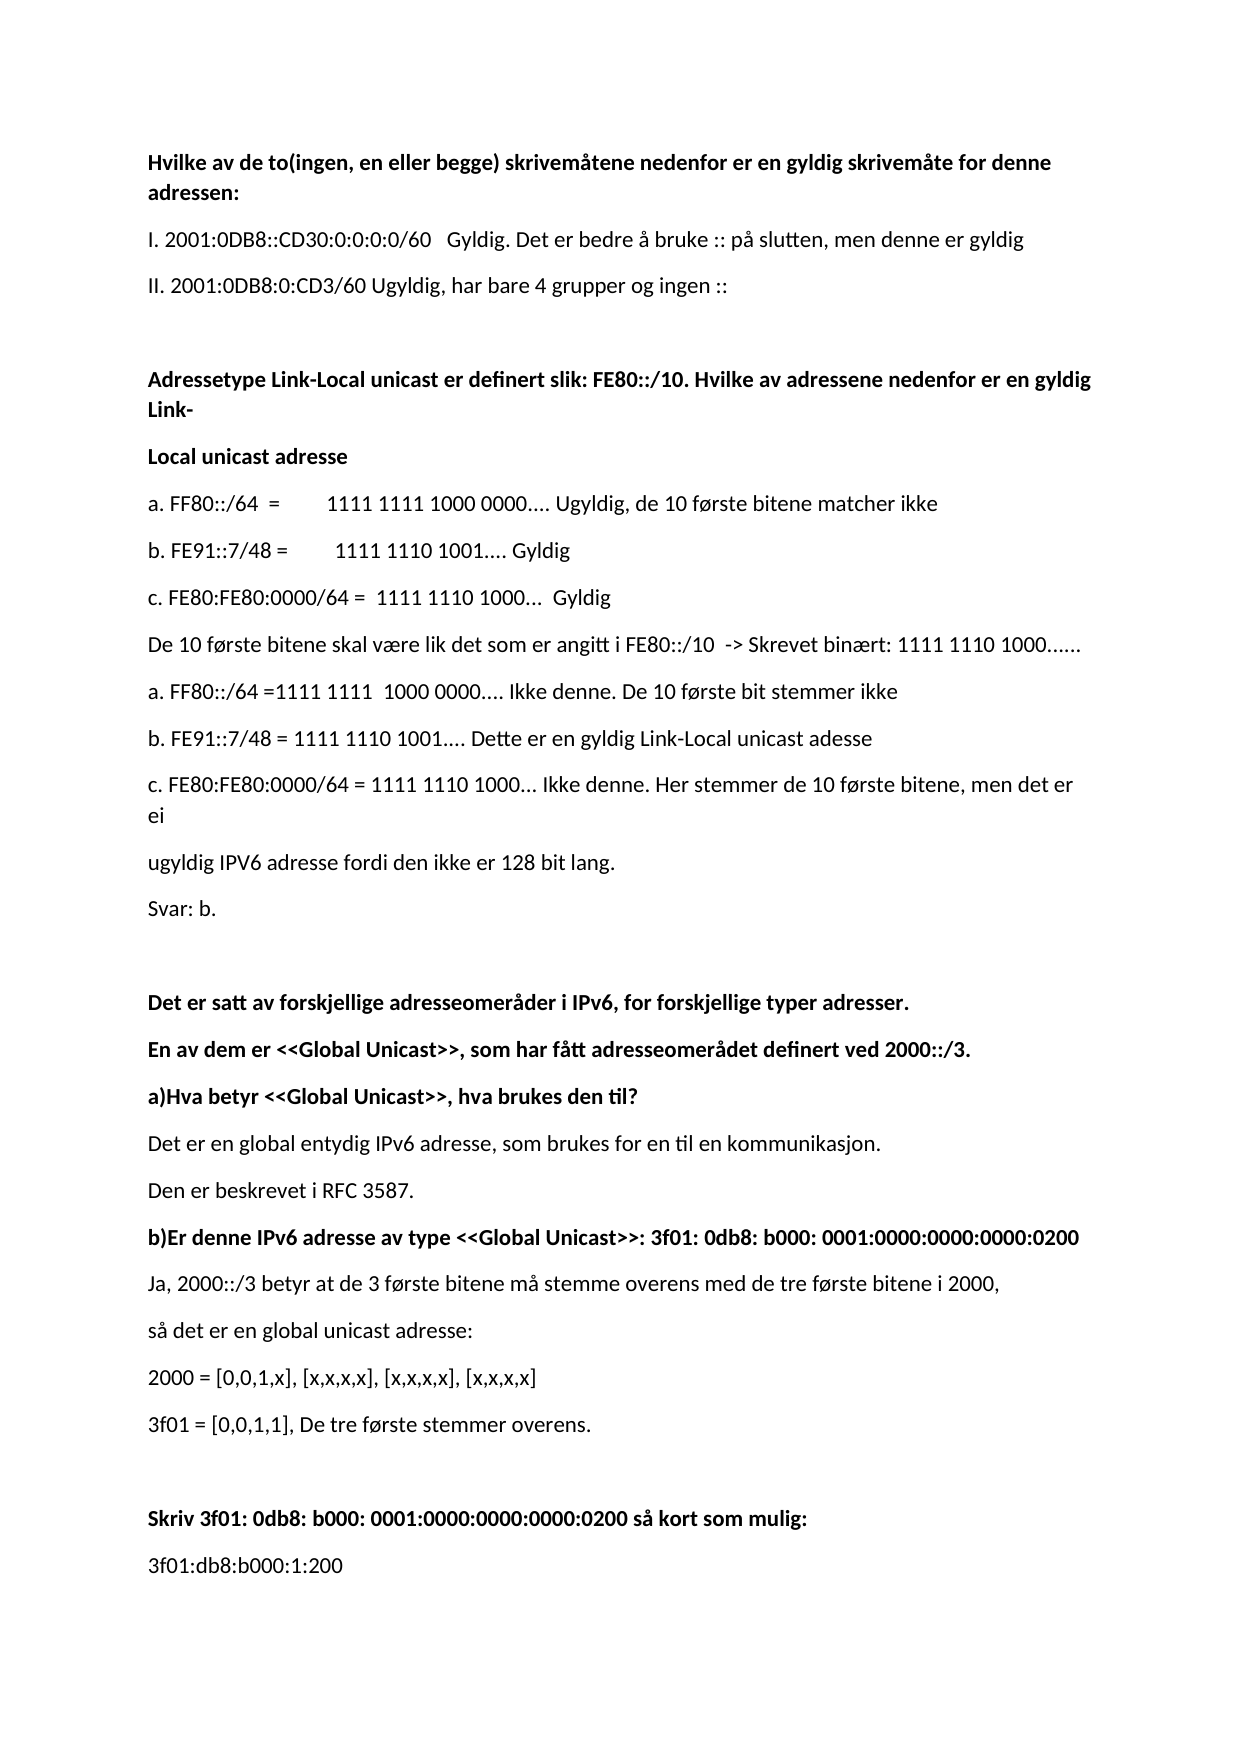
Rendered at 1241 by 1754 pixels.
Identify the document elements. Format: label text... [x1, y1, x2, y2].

text c. FE80:FE80:0000/64 = 1111 1110 1000... Ikke denne. Her stemmer de 10 første bitene, men det er ei [148, 771, 1093, 829]
text Den er beskrevet i RFC 3587. [148, 1176, 1093, 1204]
text II. 2001:0DB8:0:CD3/60 Ugyldig, har bare 4 grupper og ingen :: [148, 272, 1093, 299]
text Hvilke av de to(ingen, en eller begge) skrivemåtene nedenfor er en gyldig skrivemåte for denne adressen: [148, 148, 1093, 206]
text b. FE91::7/48 = 1111 1110 1001.... Gyldig [148, 536, 1093, 564]
text Svar: b. [148, 894, 1093, 922]
text Det er satt av forskjellige adresseomeråder i IPv6, for forskjellige typer adresser. [148, 988, 1093, 1016]
text a. FF80::/64 =1111 1111 1000 0000.... Ikke denne. De 10 første bit stemmer ikke [148, 677, 1093, 705]
text ugyldig IPV6 adresse fordi den ikke er 128 bit lang. [148, 848, 1093, 876]
text a)Hva betyr <<Global Unicast>>, hva brukes den til? [148, 1082, 1093, 1110]
text En av dem er <<Global Unicast>>, som har fått adresseomerådet definert ved 2000::/3. [148, 1035, 1093, 1063]
text Local unicast adresse [148, 442, 1093, 470]
text 3f01:db8:b000:1:200 [148, 1551, 1093, 1579]
text Det er en global entydig IPv6 adresse, som brukes for en til en kommunikasjon. [148, 1129, 1093, 1157]
text Skriv 3f01: 0db8: b000: 0001:0000:0000:0000:0200 så kort som mulig: [148, 1504, 1093, 1532]
text a. FF80::/64 = 1111 1111 1000 0000.... Ugyldig, de 10 første bitene matcher ikke [148, 489, 1093, 517]
text 3f01 = [0,0,1,1], De tre første stemmer overens. [148, 1410, 1093, 1438]
text b)Er denne IPv6 adresse av type <<Global Unicast>>: 3f01: 0db8: b000: 0001:0000:0000:0000:0200 [148, 1223, 1093, 1251]
text Adressetype Link-Local unicast er definert slik: FE80::/10. Hvilke av adressene nedenfor er en gyldig Link- [148, 365, 1093, 423]
text De 10 første bitene skal være lik det som er angitt i FE80::/10 -> Skrevet binært: 1111 1110 1000...... [148, 630, 1093, 658]
text 2000 = [0,0,1,x], [x,x,x,x], [x,x,x,x], [x,x,x,x] [148, 1363, 1093, 1391]
text så det er en global unicast adresse: [148, 1316, 1093, 1344]
text I. 2001:0DB8::CD30:0:0:0:0/60 Gyldig. Det er bedre å bruke :: på slutten, men denne er gyldig [148, 225, 1093, 253]
text c. FE80:FE80:0000/64 = 1111 1110 1000... Gyldig [148, 583, 1093, 611]
text Ja, 2000::/3 betyr at de 3 første bitene må stemme overens med de tre første bitene i 2000, [148, 1269, 1093, 1297]
text b. FE91::7/48 = 1111 1110 1001.... Dette er en gyldig Link-Local unicast adesse [148, 724, 1093, 752]
